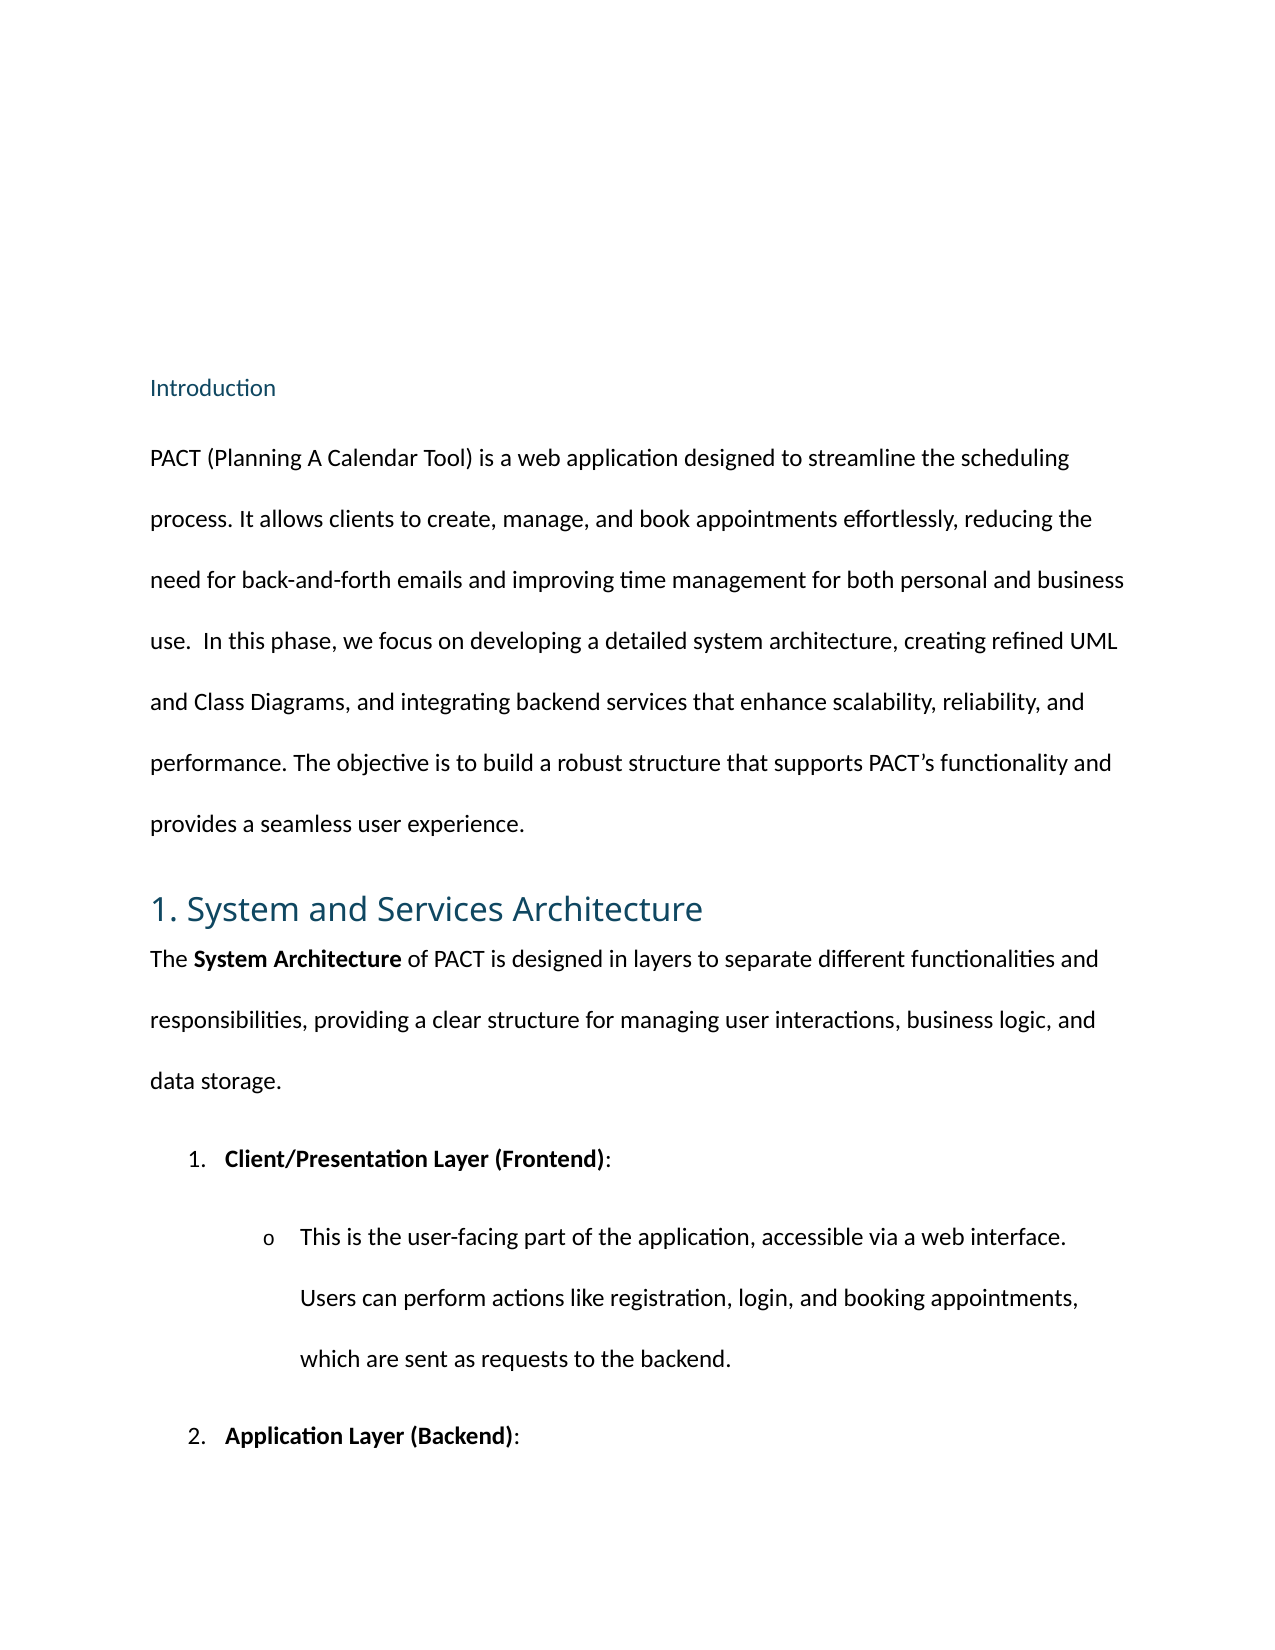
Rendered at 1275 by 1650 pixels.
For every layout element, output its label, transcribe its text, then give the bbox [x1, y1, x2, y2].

list Client/Presentation Layer (Frontend): [187, 1143, 1125, 1173]
text The System Architecture of PACT is designed in layers to separate different functionalities and responsibilities, providing a clear structure for managing user interactions, business logic, and data storage. [150, 943, 1125, 1096]
text PACT (Planning A Calendar Tool) is a web application designed to streamline the scheduling process. It allows clients to create, manage, and book appointments effortlessly, reducing the need for back-and-forth emails and improving time management for both personal and business use. In this phase, we focus on developing a detailed system architecture, creating refined UML and Class Diagrams, and integrating backend services that enhance scalability, reliability, and performance. The objective is to build a robust structure that supports PACT’s functionality and provides a seamless user experience. [150, 442, 1125, 839]
list This is the user-facing part of the application, accessible via a web interface. Users can perform actions like registration, login, and booking appointments, which are sent as requests to the backend. [262, 1221, 1125, 1373]
subtitle 1. System and Services Architecture [150, 886, 1125, 931]
subtitle Introduction [150, 372, 1125, 403]
list Application Layer (Backend): [187, 1420, 1125, 1451]
